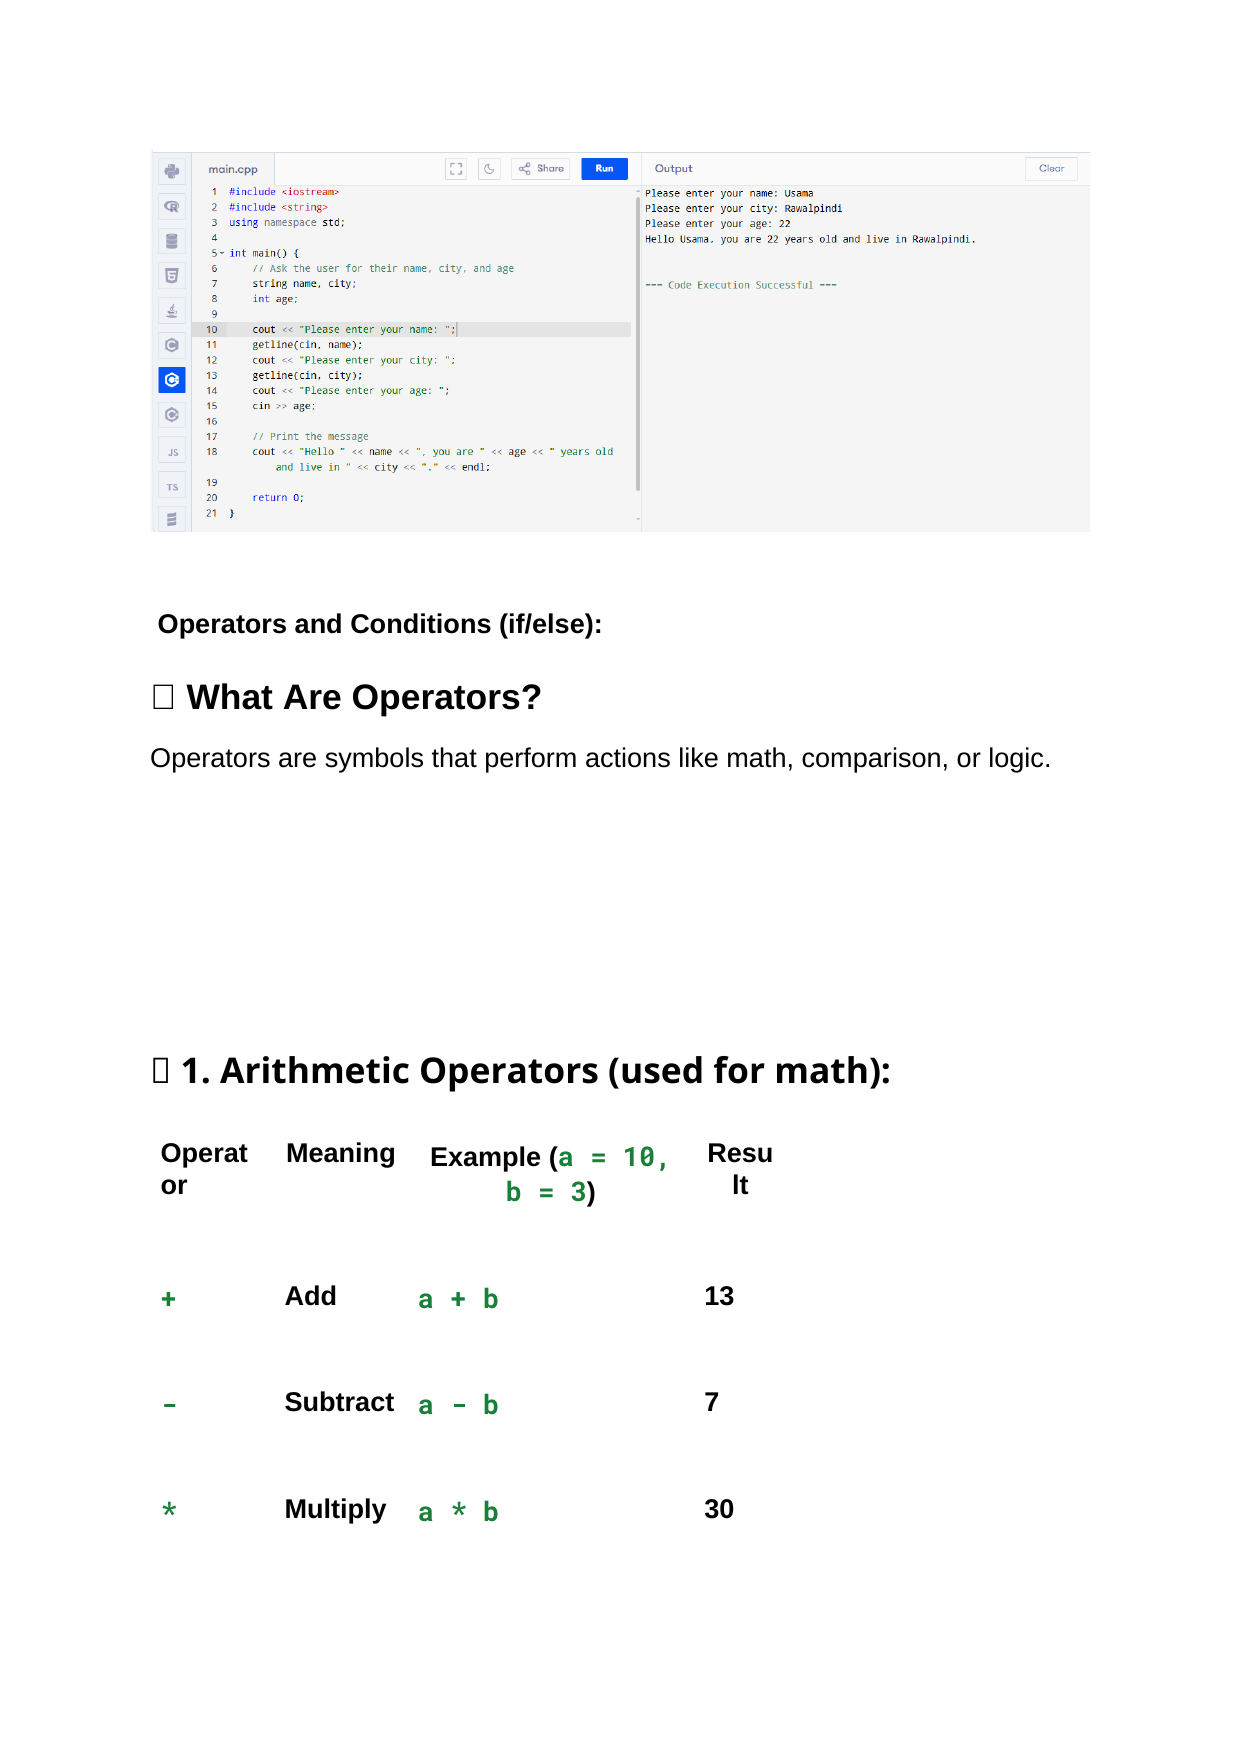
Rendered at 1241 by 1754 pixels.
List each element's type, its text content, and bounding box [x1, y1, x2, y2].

table_header Example (a = 10, b = 3) [407, 1102, 694, 1244]
table_header Operator [150, 1102, 274, 1244]
table_cell a * b [407, 1458, 694, 1564]
table_cell a - b [407, 1351, 694, 1457]
text Operators are symbols that perform actions like math, comparison, or logic. [150, 742, 1090, 773]
table_header Result [694, 1102, 786, 1244]
table_cell 7 [694, 1351, 786, 1457]
table_cell a + b [407, 1244, 694, 1351]
table_cell Multiply [274, 1458, 407, 1564]
table_cell - [150, 1351, 274, 1457]
table_cell 30 [694, 1458, 786, 1564]
text Operators and Conditions (if/else): [150, 608, 1090, 639]
table_cell * [150, 1458, 274, 1564]
table_header Meaning [274, 1102, 407, 1244]
table_cell 13 [694, 1244, 786, 1351]
subtitle ➕ 1. Arithmetic Operators (used for math): [150, 1046, 1090, 1094]
table_cell + [150, 1244, 274, 1351]
table_cell Add [274, 1244, 407, 1351]
picture [150, 150, 1091, 532]
table_cell Subtract [274, 1351, 407, 1457]
subtitle 💡 What Are Operators? [150, 676, 1090, 717]
